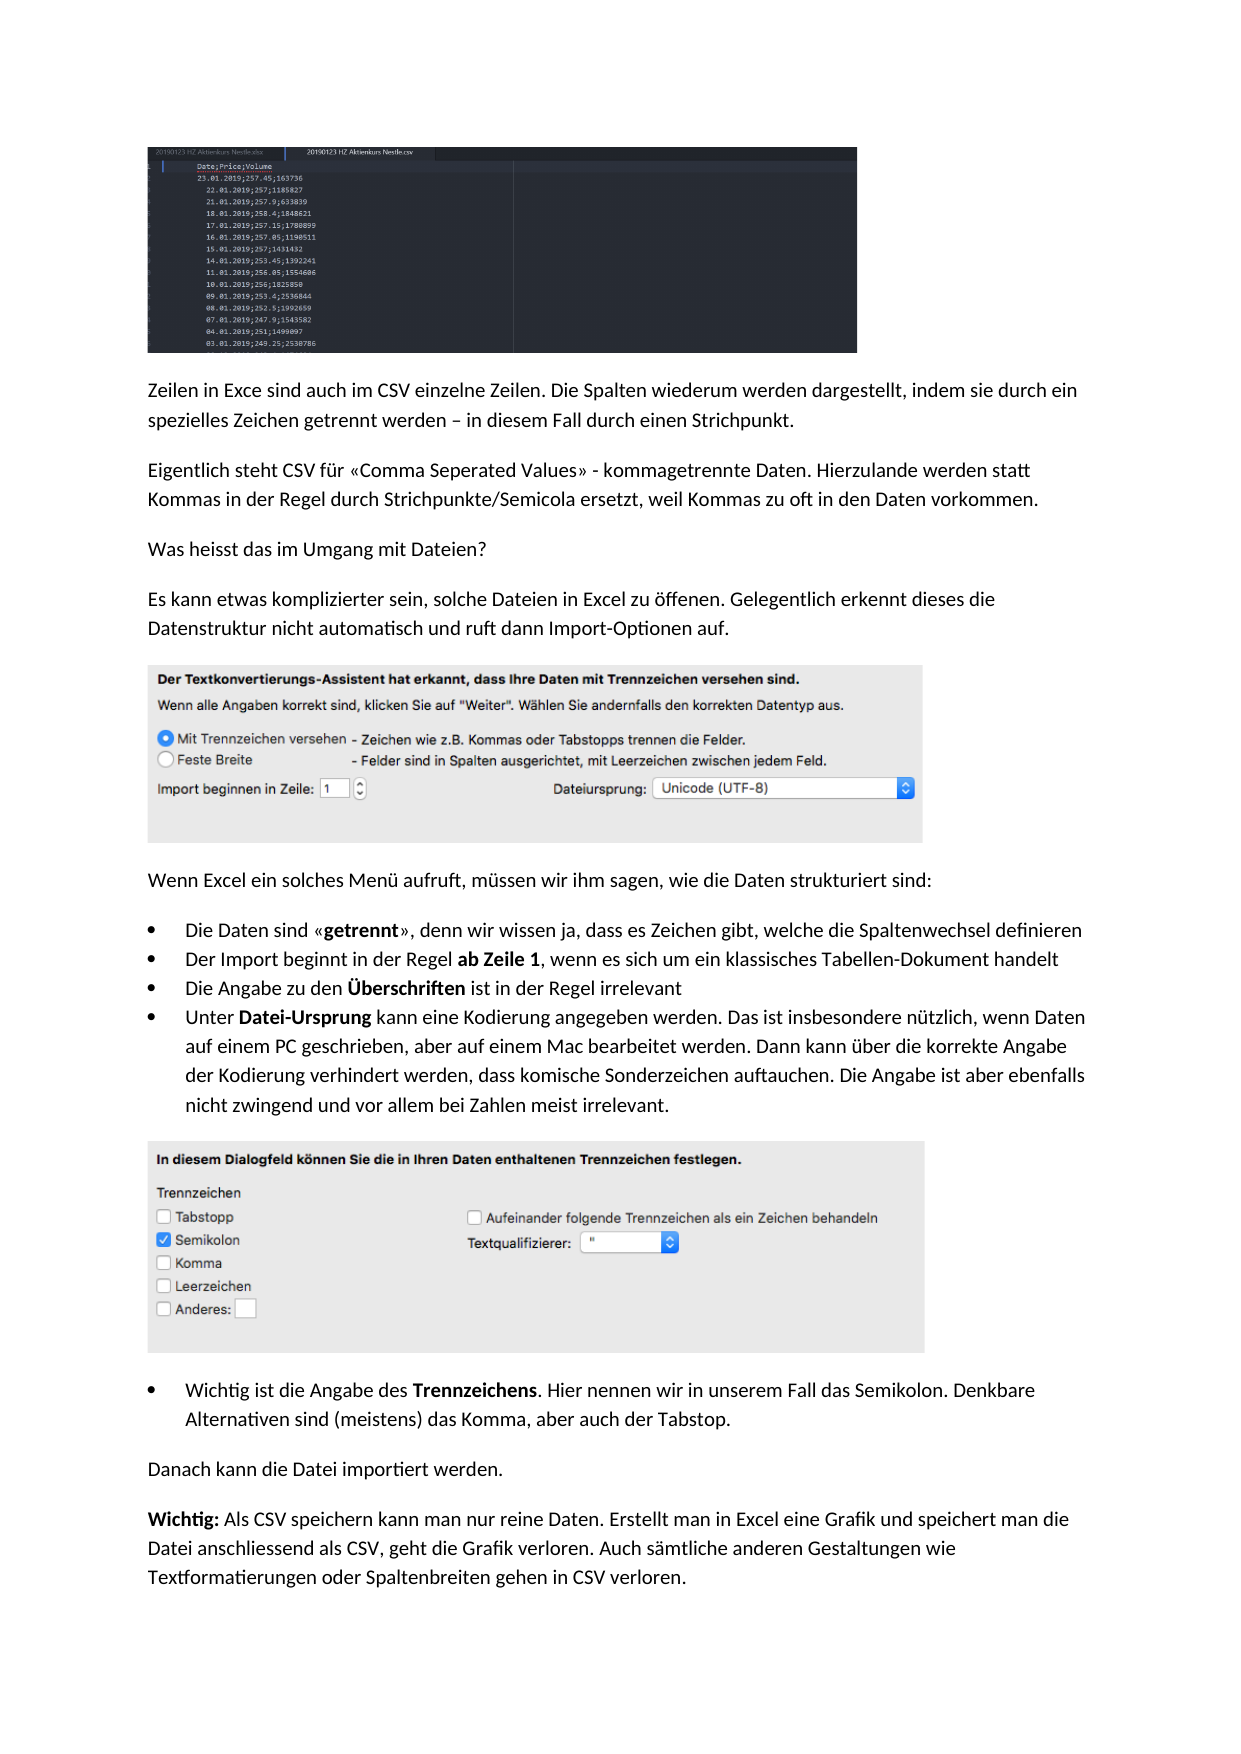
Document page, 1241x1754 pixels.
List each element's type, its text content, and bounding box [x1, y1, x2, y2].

picture [147, 1141, 925, 1353]
list Der Import beginnt in der Regel ab Zeile 1, wenn es sich um ein klassisches Tabellen-Dokument handelt [148, 946, 1093, 971]
text Es kann etwas komplizierter sein, solche Dateien in Excel zu öffenen. Gelegentlich erkennt dieses die Datenstruktur nicht automatisch und ruft dann Import-Optionen auf. [148, 586, 1093, 641]
text Wichtig: Als CSV speichern kann man nur reine Daten. Erstellt man in Excel eine Grafik und speichert man die Datei anschliessend als CSV, geht die Grafik verloren. Auch sämtliche anderen Gestaltungen wie Textformatierungen oder Spaltenbreiten gehen in CSV verloren. [148, 1506, 1093, 1590]
text Danach kann die Datei importiert werden. [148, 1456, 1093, 1481]
list Die Angabe zu den Überschriften ist in der Regel irrelevant [148, 975, 1093, 1001]
list Wichtig ist die Angabe des Trennzeichens. Hier nennen wir in unserem Fall das Semikolon. Denkbare Alternativen sind (meistens) das Komma, aber auch der Tabstop. [148, 1377, 1093, 1431]
text Was heisst das im Umgang mit Dateien? [148, 536, 1093, 561]
text Eigentlich steht CSV für «Comma Seperated Values» - kommagetrennte Daten. Hierzulande werden statt Kommas in der Regel durch Strichpunkte/Semicola ersetzt, weil Kommas zu oft in den Daten vorkommen. [148, 457, 1093, 511]
text Zeilen in Exce sind auch im CSV einzelne Zeilen. Die Spalten wiederum werden dargestellt, indem sie durch ein spezielles Zeichen getrennt werden – in diesem Fall durch einen Strichpunkt. [148, 378, 1093, 432]
picture [147, 147, 858, 353]
picture [147, 665, 923, 843]
list Unter Datei-Ursprung kann eine Kodierung angegeben werden. Das ist insbesondere nützlich, wenn Daten auf einem PC geschrieben, aber auf einem Mac bearbeitet werden. Dann kann über die korrekte Angabe der Kodierung verhindert werden, dass komische Sonderzeichen auftauchen. Die Angabe ist aber ebenfalls nicht zwingend und vor allem bei Zahlen meist irrelevant. [148, 1004, 1093, 1117]
text Wenn Excel ein solches Menü aufruft, müssen wir ihm sagen, wie die Daten strukturiert sind: [148, 867, 1093, 892]
list Die Daten sind «getrennt», denn wir wissen ja, dass es Zeichen gibt, welche die Spaltenwechsel definieren [148, 917, 1093, 942]
